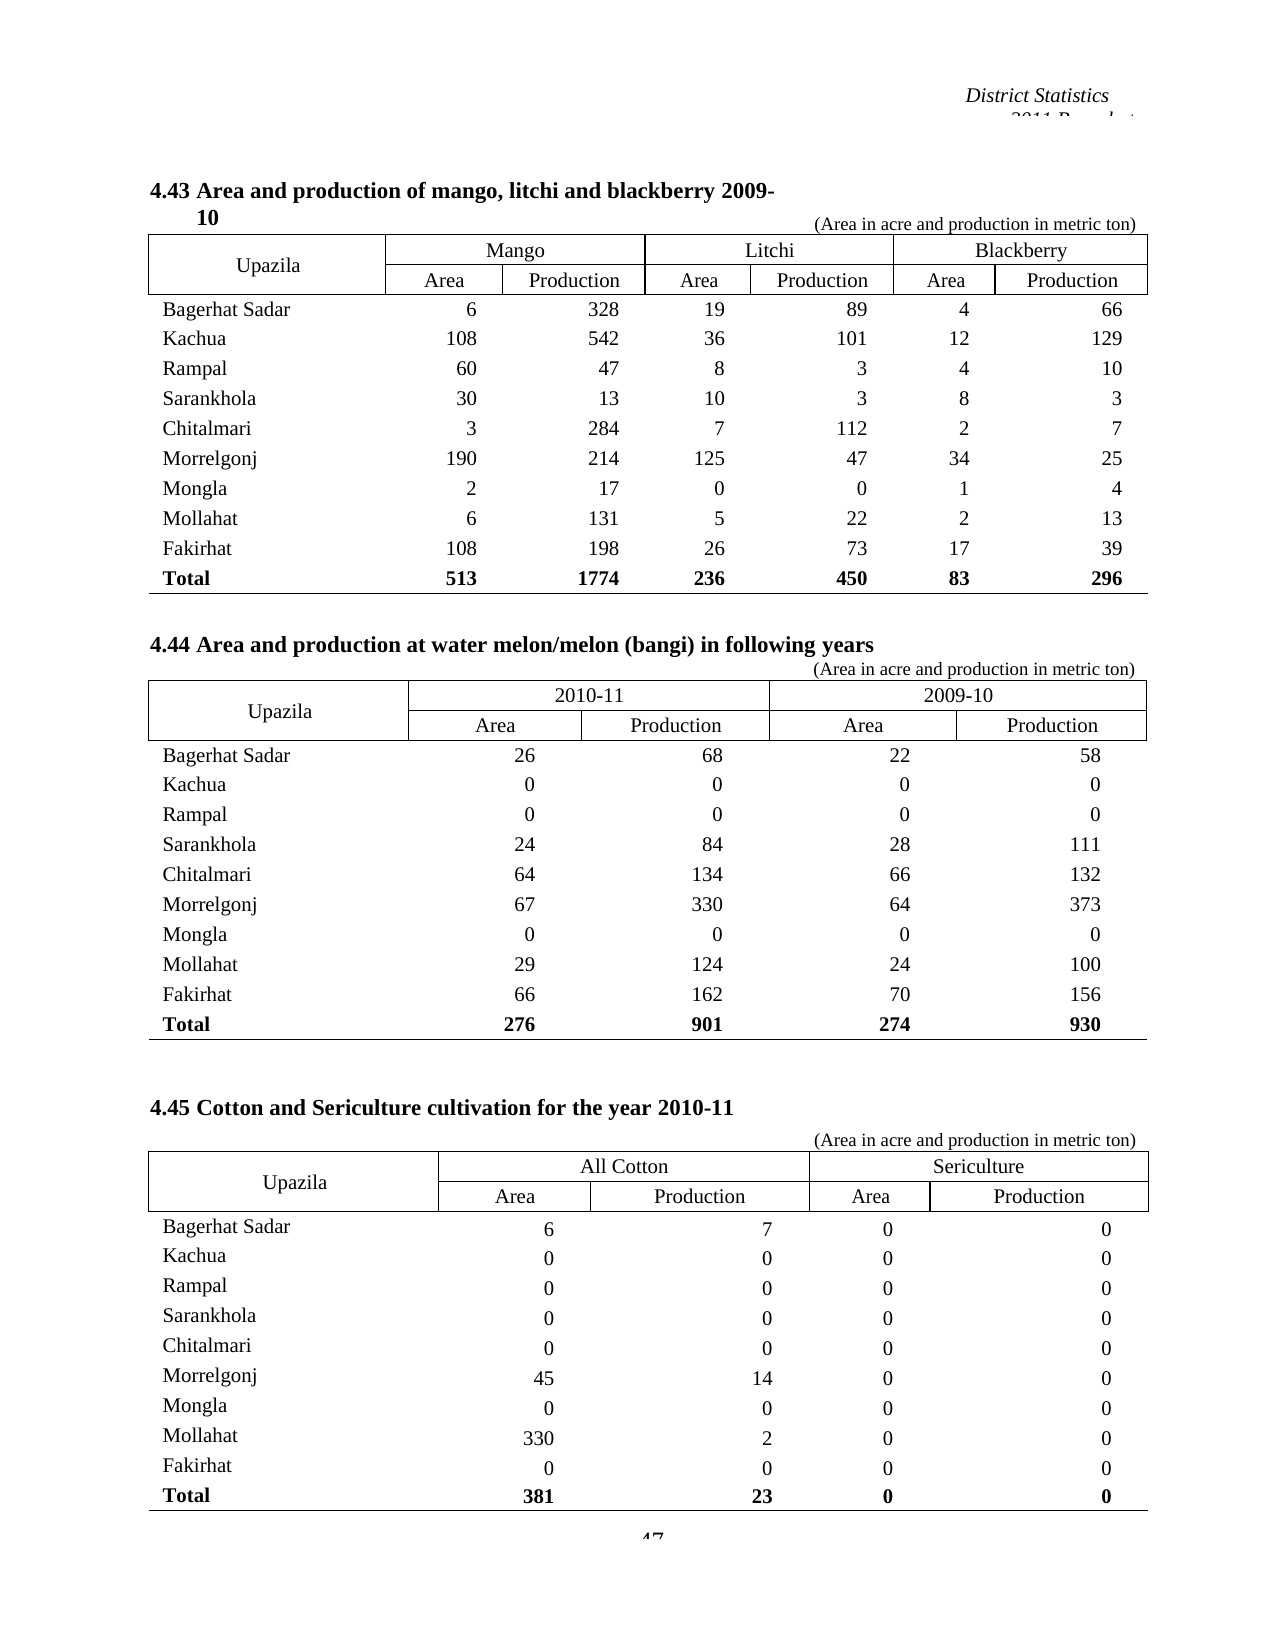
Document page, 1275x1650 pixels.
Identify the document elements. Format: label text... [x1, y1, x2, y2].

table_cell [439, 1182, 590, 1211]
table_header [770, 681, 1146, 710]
text (Area in acre and production in metric ton) [814, 213, 1179, 234]
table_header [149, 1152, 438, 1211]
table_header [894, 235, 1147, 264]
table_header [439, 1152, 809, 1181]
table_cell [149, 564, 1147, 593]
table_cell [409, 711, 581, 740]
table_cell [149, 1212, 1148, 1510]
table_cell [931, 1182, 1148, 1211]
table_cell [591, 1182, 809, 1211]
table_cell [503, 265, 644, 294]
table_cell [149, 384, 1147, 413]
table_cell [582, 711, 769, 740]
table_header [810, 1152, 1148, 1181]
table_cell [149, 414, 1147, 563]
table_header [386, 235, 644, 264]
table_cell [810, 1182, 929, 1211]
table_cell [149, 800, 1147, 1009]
text (Area in acre and production in metric ton) [814, 1129, 1179, 1151]
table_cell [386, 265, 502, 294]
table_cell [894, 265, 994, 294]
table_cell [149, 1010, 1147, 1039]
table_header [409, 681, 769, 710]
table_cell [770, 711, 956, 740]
text (Area in acre and production in metric ton) [813, 658, 1179, 679]
list Cotton and Sericulture cultivation for the year 2010-11 [150, 1094, 738, 1120]
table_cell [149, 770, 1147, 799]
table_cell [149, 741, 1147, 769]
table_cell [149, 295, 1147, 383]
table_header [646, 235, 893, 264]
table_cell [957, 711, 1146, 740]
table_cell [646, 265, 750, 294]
list Area and production at water melon/melon (bangi) in following years [150, 632, 1179, 658]
list Area and production of mango, litchi and blackberry 2009-10 [150, 177, 797, 230]
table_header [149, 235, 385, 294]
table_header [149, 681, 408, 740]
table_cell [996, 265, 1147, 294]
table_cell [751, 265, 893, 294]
